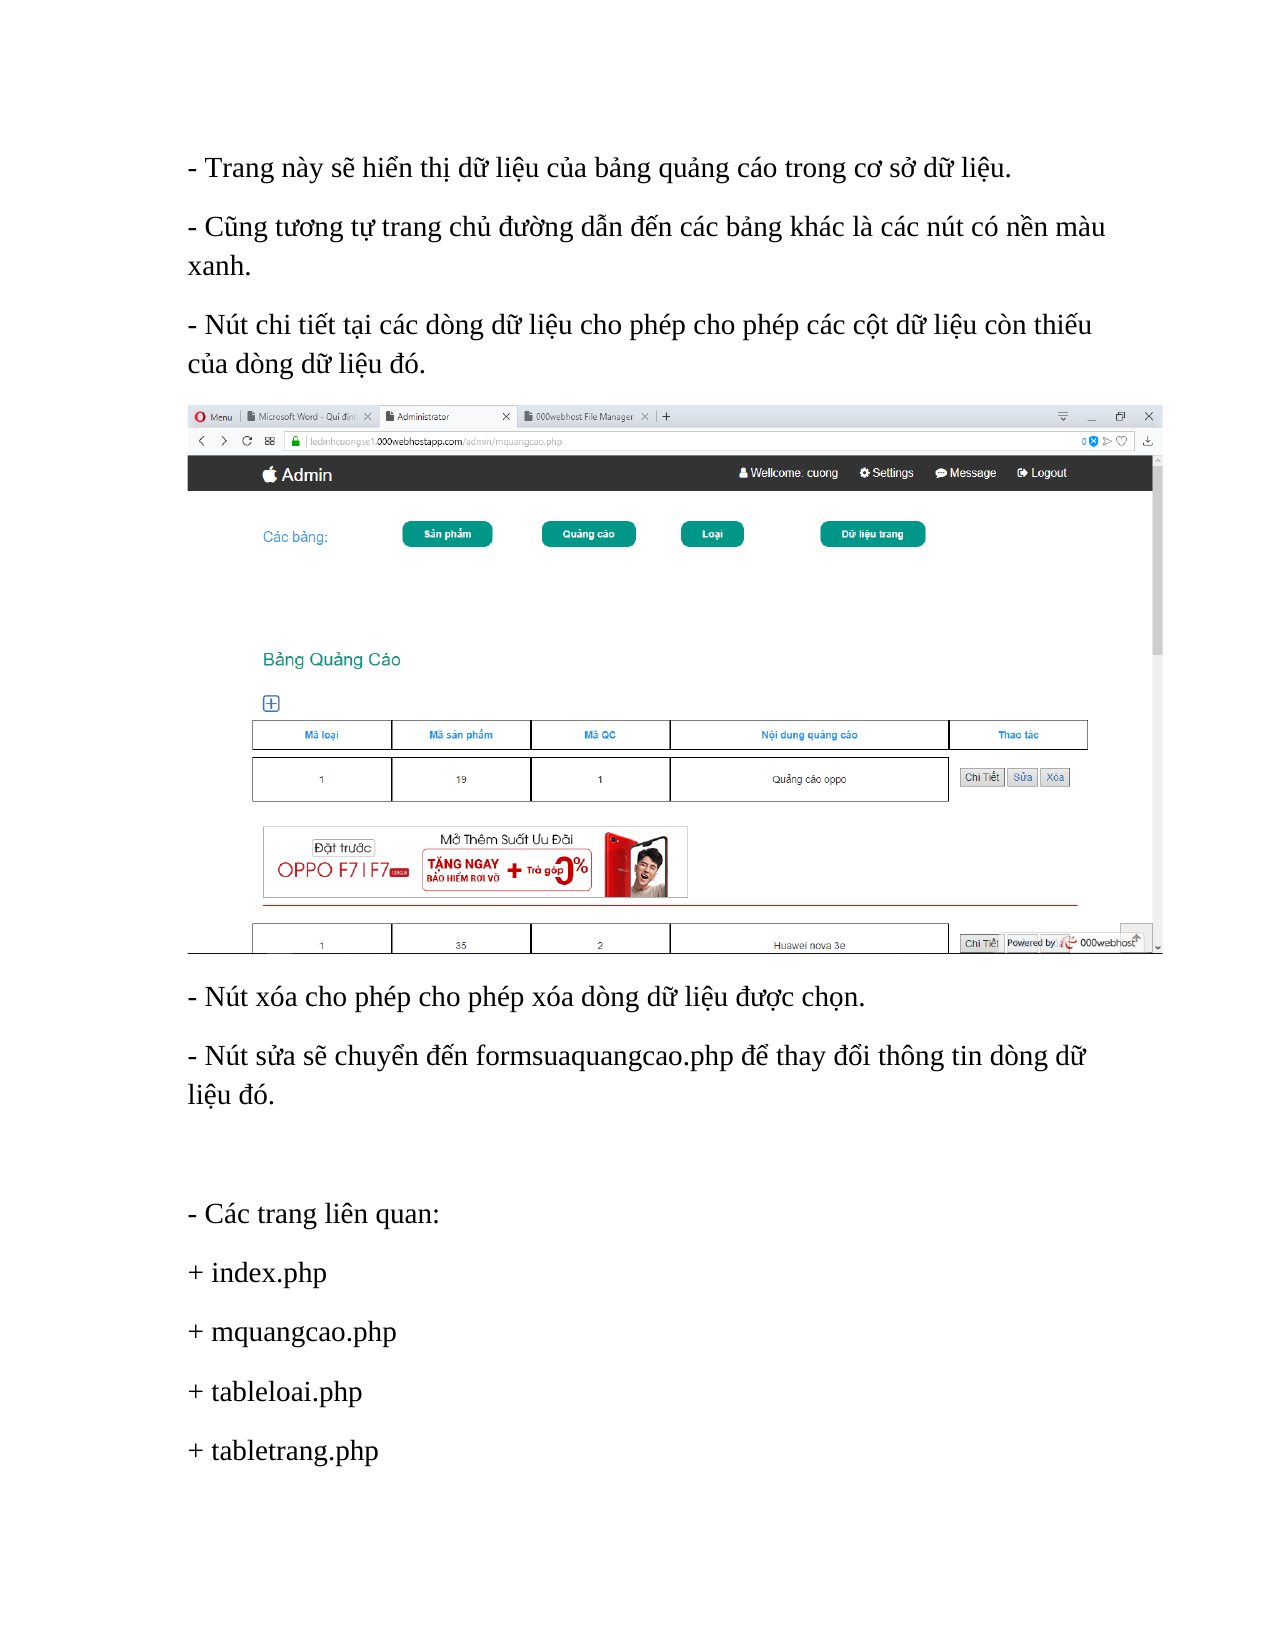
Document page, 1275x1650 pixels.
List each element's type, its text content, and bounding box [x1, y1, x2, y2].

text + mquangcao.php [187, 1314, 1125, 1348]
text - Cũng tương tự trang chủ đường dẫn đến các bảng khác là các nút có nền màu xanh. [187, 209, 1125, 281]
text - Nút chi tiết tại các dòng dữ liệu cho phép cho phép các cột dữ liệu còn thiếu của dòng dữ liệu đó. [187, 307, 1125, 379]
text + tableloai.php [187, 1374, 1125, 1407]
picture [187, 405, 1163, 954]
text + tabletrang.php [187, 1433, 1125, 1467]
text + index.php [187, 1255, 1125, 1289]
text - Nút sửa sẽ chuyển đến formsuaquangcao.php để thay đổi thông tin dòng dữ liệu đó. [187, 1038, 1125, 1111]
text - Nút xóa cho phép cho phép xóa dòng dữ liệu được chọn. [187, 979, 1125, 1013]
text - Các trang liên quan: [187, 1196, 1125, 1229]
text - Trang này sẽ hiển thị dữ liệu của bảng quảng cáo trong cơ sở dữ liệu. [187, 150, 1125, 183]
